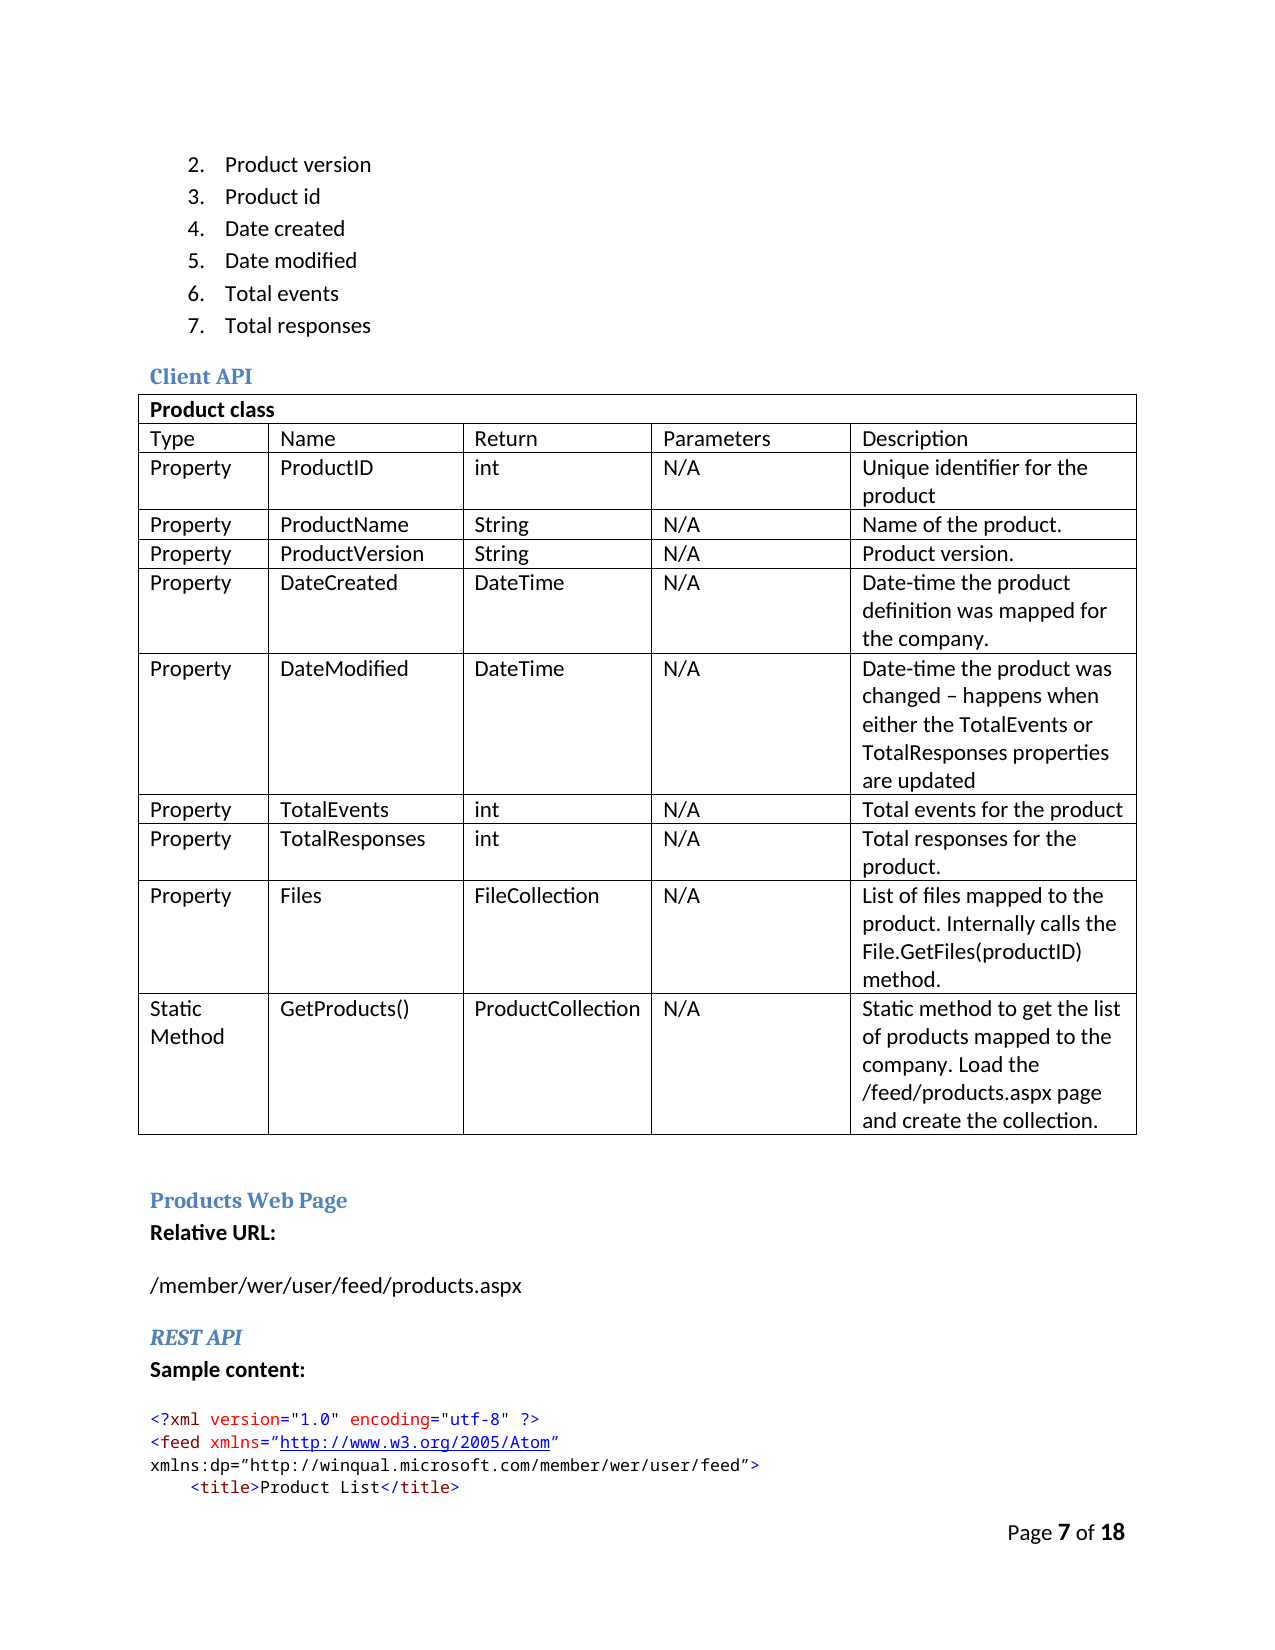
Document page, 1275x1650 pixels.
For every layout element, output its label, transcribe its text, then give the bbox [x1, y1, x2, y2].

table_cell Name of the product. [851, 510, 1136, 538]
text <?xml version="1.0" encoding="utf-8" ?> [150, 1408, 1125, 1430]
table_cell FileCollection [464, 881, 651, 993]
table_cell N/A [652, 510, 850, 538]
table_cell DateCreated [269, 569, 463, 653]
table_cell Property [139, 654, 268, 794]
table_cell Description [851, 424, 1136, 452]
table_cell Property [139, 510, 268, 538]
table_cell Property [139, 453, 268, 509]
table_cell Property [139, 569, 268, 653]
table_cell Property [139, 795, 268, 823]
table_cell N/A [652, 453, 850, 509]
list Date modified [187, 247, 1125, 274]
table_cell N/A [652, 824, 850, 880]
list Product version [187, 150, 1125, 178]
table_cell N/A [652, 881, 850, 993]
text <title>Product List</title> [150, 1476, 1125, 1498]
table_cell ProductName [269, 510, 463, 538]
table_cell Parameters [652, 424, 850, 452]
subtitle Client API [150, 364, 1125, 390]
table_cell int [464, 453, 651, 509]
table_cell Total events for the product [851, 795, 1136, 823]
table_cell N/A [652, 540, 850, 567]
text <feed xmlns=”http://www.w3.org/2005/Atom” xmlns:dp=”http://winqual.microsoft.com/member/wer/user/feed”> [150, 1430, 1125, 1476]
list Date created [187, 214, 1125, 242]
table_cell ProductVersion [269, 540, 463, 567]
table_cell Total responses for the product. [851, 824, 1136, 880]
table_cell Product version. [851, 540, 1136, 567]
table_cell ProductCollection [464, 994, 651, 1134]
list Total responses [187, 311, 1125, 339]
table_cell DateTime [464, 569, 651, 653]
table_cell N/A [652, 795, 850, 823]
table_cell Static Method [139, 994, 268, 1134]
table_cell Name [269, 424, 463, 452]
table_cell Files [269, 881, 463, 993]
table_cell List of files mapped to the product. Internally calls the File.GetFiles(productID) method. [851, 881, 1136, 993]
subtitle REST API [150, 1324, 1125, 1351]
table_cell N/A [652, 569, 850, 653]
table_cell Property [139, 824, 268, 880]
table_cell String [464, 540, 651, 567]
table_cell DateTime [464, 654, 651, 794]
table_cell Type [139, 424, 268, 452]
list Product id [187, 182, 1125, 210]
table_cell String [464, 510, 651, 538]
table_cell Static method to get the list of products mapped to the company. Load the /feed/products.aspx page and create the collection. [851, 994, 1136, 1134]
table_cell int [464, 795, 651, 823]
table_cell DateModified [269, 654, 463, 794]
list Total events [187, 279, 1125, 307]
table_header Product class [139, 395, 1136, 423]
table_cell TotalResponses [269, 824, 463, 880]
table_cell Date-time the product definition was mapped for the company. [851, 569, 1136, 653]
table_cell Unique identifier for the product [851, 453, 1136, 509]
table_cell N/A [652, 994, 850, 1134]
table_cell Property [139, 540, 268, 567]
table_cell Property [139, 881, 268, 993]
text Relative URL: [150, 1218, 1125, 1246]
table_cell int [464, 824, 651, 880]
table_cell ProductID [269, 453, 463, 509]
table_cell Date-time the product was changed – happens when either the TotalEvents or TotalResponses properties are updated [851, 654, 1136, 794]
table_cell GetProducts() [269, 994, 463, 1134]
text Sample content: [150, 1355, 1125, 1383]
subtitle Products Web Page [150, 1188, 1125, 1214]
table_cell TotalEvents [269, 795, 463, 823]
table_cell Return [464, 424, 651, 452]
table_cell N/A [652, 654, 850, 794]
text /member/wer/user/feed/products.aspx [150, 1271, 1125, 1299]
